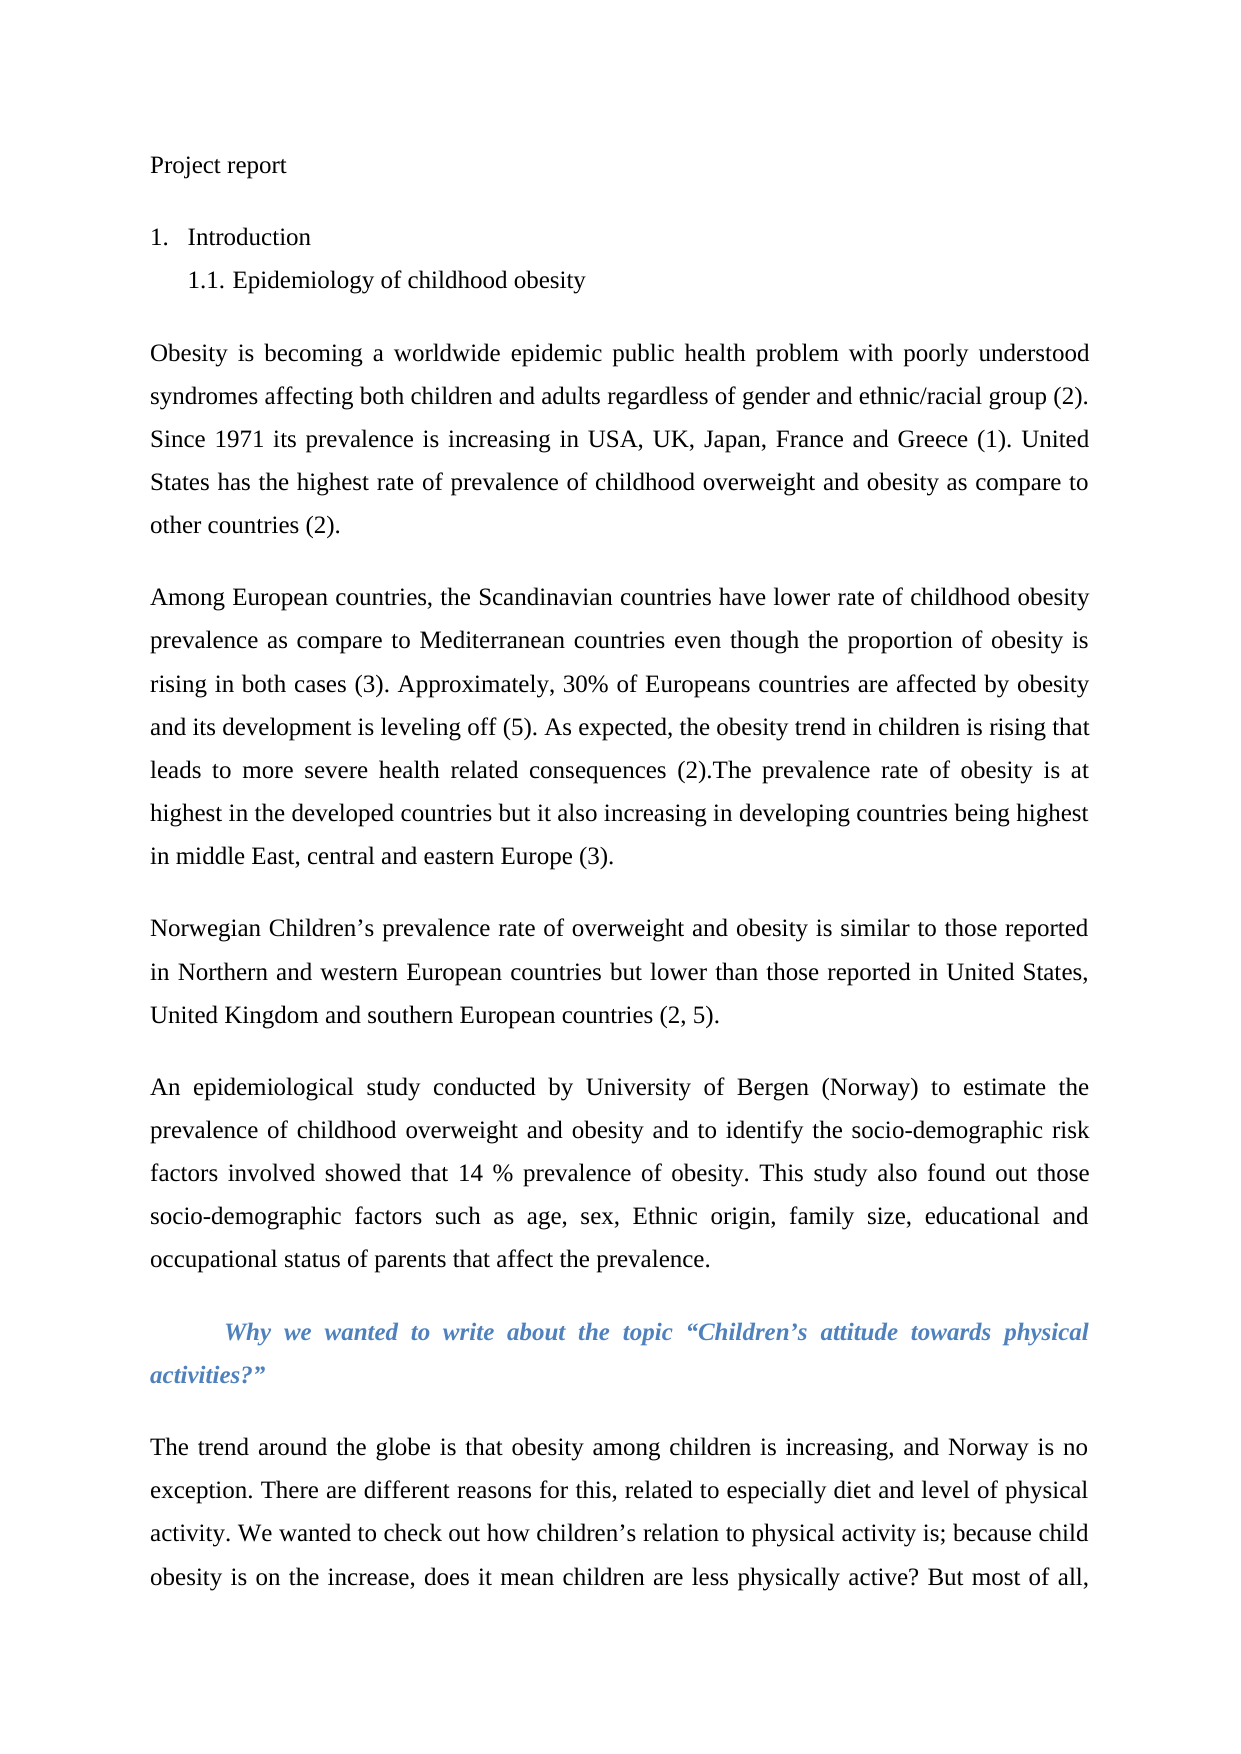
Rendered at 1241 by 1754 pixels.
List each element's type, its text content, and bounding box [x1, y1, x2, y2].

text Project report [150, 150, 1090, 179]
list Epidemiology of childhood obesity [187, 265, 1090, 294]
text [150, 1432, 1090, 1590]
list Introduction [150, 222, 1090, 251]
subtitle Why we wanted to write about the topic “Children’s attitude towards physical activities?” [150, 1317, 1090, 1389]
text Among European countries, the Scandinavian countries have lower rate of childhood obesity prevalence as compare to Mediterranean countries even though the proportion of obesity is rising in both cases (3). Approximately, 30% of Europeans countries are affected by obesity and its development is leveling off (5). As expected, the obesity trend in children is rising that leads to more severe health related consequences (2).The prevalence rate of obesity is at highest in the developed countries but it also increasing in developing countries being highest in middle East, central and eastern Europe (3). [150, 582, 1090, 870]
text An epidemiological study conducted by University of Bergen (Norway) to estimate the prevalence of childhood overweight and obesity and to identify the socio-demographic risk factors involved showed that 14 % prevalence of obesity. This study also found out those socio-demographic factors such as age, sex, Ethnic origin, family size, educational and occupational status of parents that affect the prevalence. [150, 1072, 1090, 1273]
text Norwegian Children’s prevalence rate of overweight and obesity is similar to those reported in Northern and western European countries but lower than those reported in United States, United Kingdom and southern European countries (2, 5). [150, 913, 1090, 1028]
text Obesity is becoming a worldwide epidemic public health problem with poorly understood syndromes affecting both children and adults regardless of gender and ethnic/racial group (2). Since 1971 its prevalence is increasing in USA, UK, Japan, France and Greece (1). United States has the highest rate of prevalence of childhood overweight and obesity as compare to other countries (2). [150, 338, 1090, 539]
